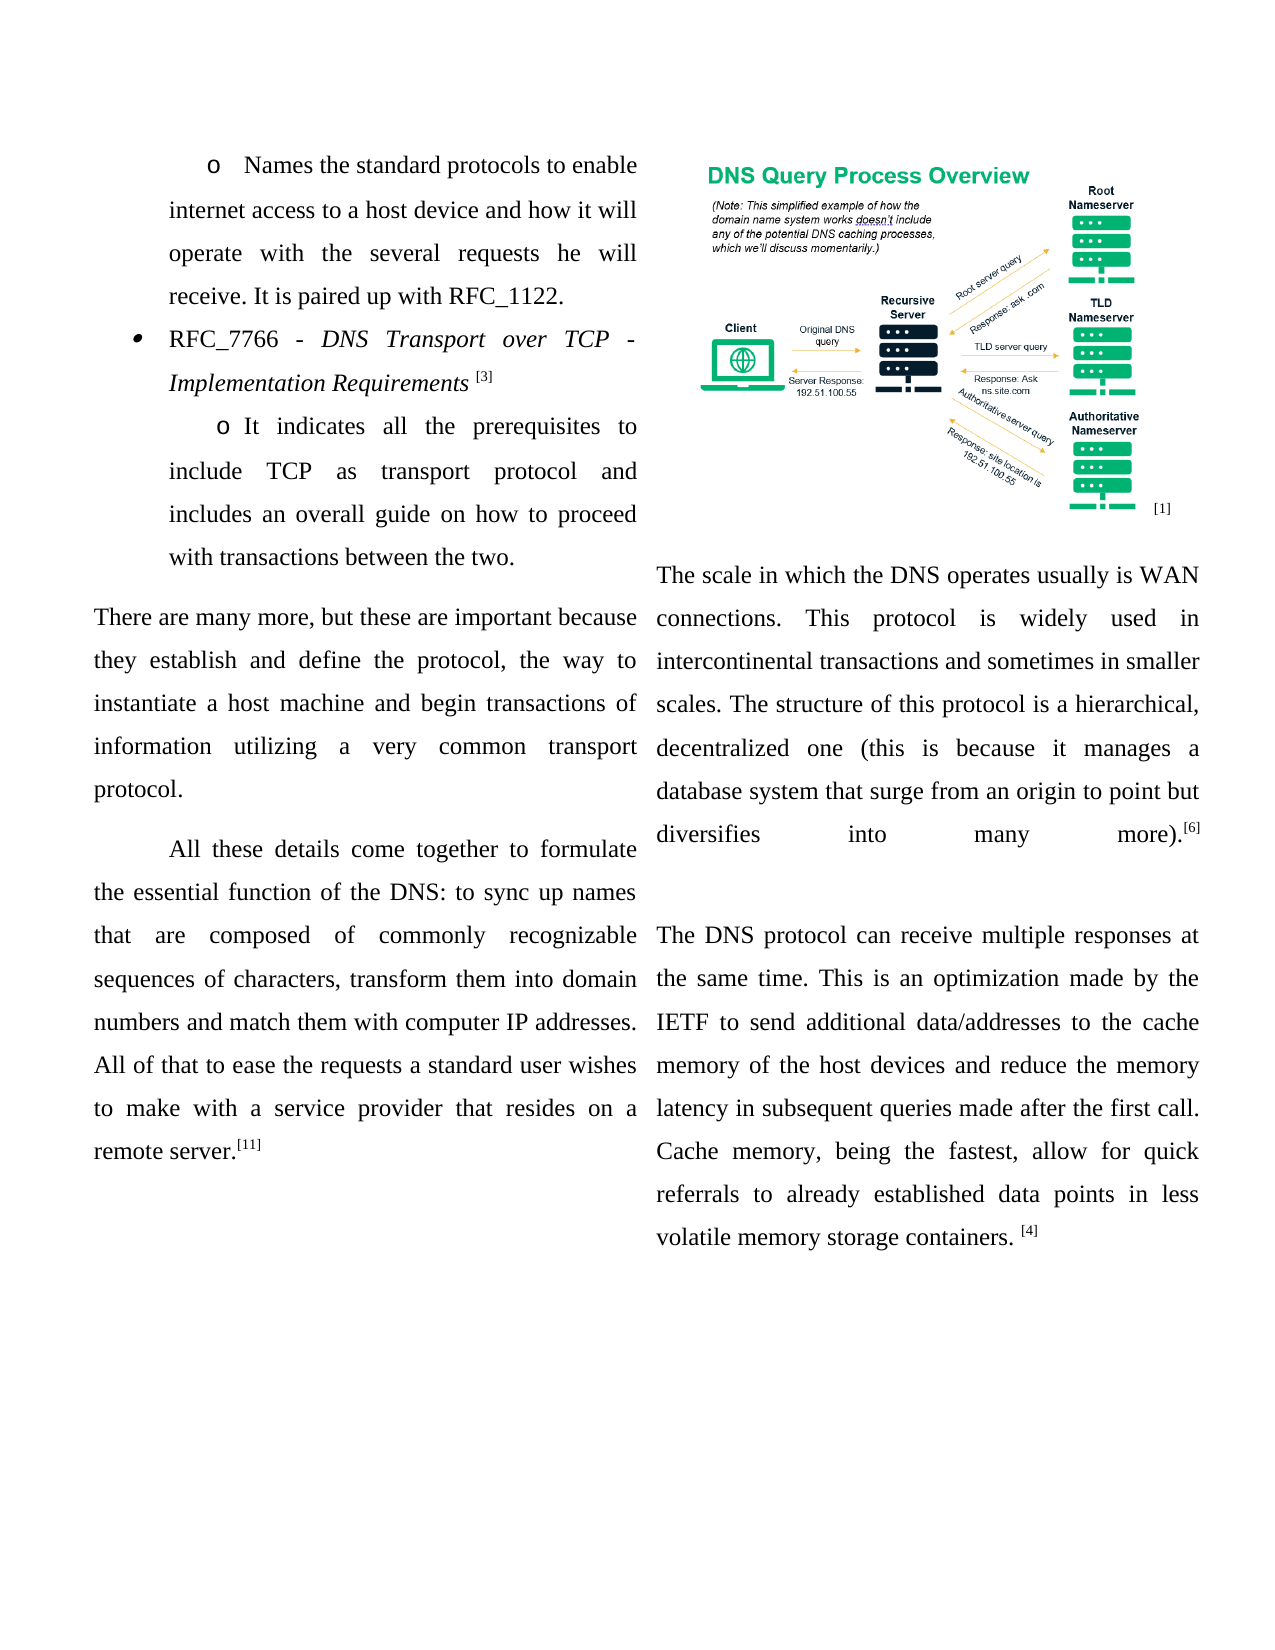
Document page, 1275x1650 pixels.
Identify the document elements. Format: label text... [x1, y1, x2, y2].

list Names the standard protocols to enable internet access to a host device and how it will operate with the several requests he will receive. It is paired up with RFC_1122. [169, 150, 637, 310]
text The scale in which the DNS operates usually is WAN connections. This protocol is widely used in intercontinental transactions and sometimes in smaller scales. The structure of this protocol is a hierarchical, decentralized one (this is because it manages a database system that surge from an origin to point but diversifies into many more).[6] [656, 560, 1200, 890]
text All these details come together to formulate the essential function of the DNS: to sync up names that are composed of commonly recognizable sequences of characters, transform them into domain numbers and match them with computer IP addresses. All of that to ease the requests a standard user wishes to make with a service provider that resides on a remote server.[11] [94, 834, 637, 1165]
picture [685, 150, 1154, 524]
list RFC_7766 - DNS Transport over TCP - Implementation Requirements [3] [131, 324, 637, 396]
list It indicates all the prerequisites to include TCP as transport protocol and includes an overall guide on how to proceed with transactions between the two. [169, 411, 637, 571]
text The DNS protocol can receive multiple responses at the same time. This is an optimization made by the IETF to send additional data/addresses to the cache memory of the host devices and reduce the memory latency in subsequent queries made after the first call. Cache memory, being the fastest, allow for quick referrals to already established data points in less volatile memory storage containers. [4] [656, 920, 1200, 1251]
text There are many more, but these are important because they establish and define the protocol, the way to instantiate a host machine and begin transactions of information utilizing a very common transport protocol. [94, 602, 637, 803]
